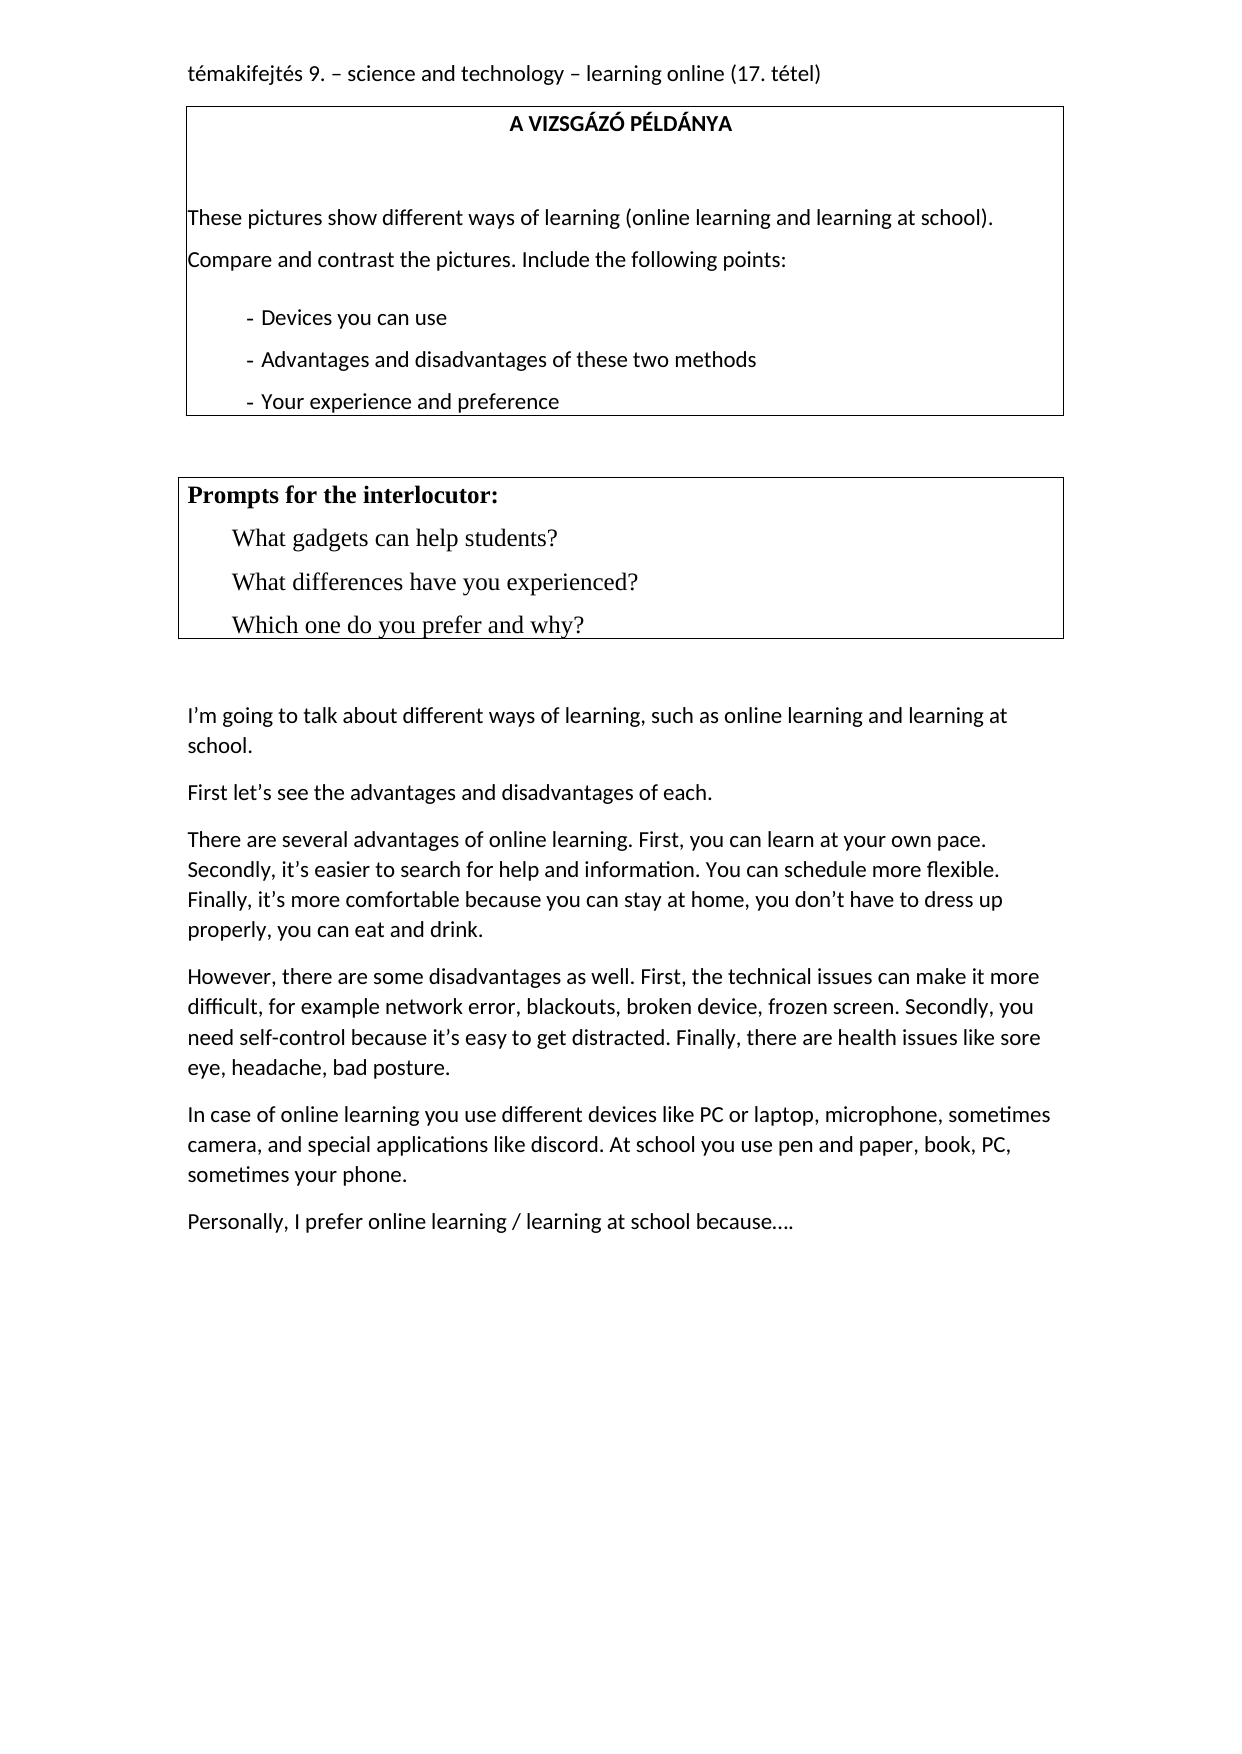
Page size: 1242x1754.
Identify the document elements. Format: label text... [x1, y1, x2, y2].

text Personally, I prefer online learning / learning at school because…. [187, 1207, 1054, 1235]
text These pictures show different ways of learning (online learning and learning at school). Compare and contrast the pictures. Include the following points: [187, 200, 1063, 273]
text What gadgets can help students? [179, 520, 1063, 552]
text There are several advantages of online learning. First, you can learn at your own pace. Secondly, it’s easier to search for help and information. You can schedule more flexible. Finally, it’s more comfortable because you can stay at home, you don’t have to dress up properly, you can eat and drink. [187, 825, 1054, 943]
text What differences have you experienced? [179, 563, 1063, 595]
text However, there are some disadvantages as well. First, the technical issues can make it more difficult, for example network error, blackouts, broken device, frozen screen. Secondly, you need self-control because it’s easy to get distracted. Finally, there are health issues like sore eye, headache, bad posture. [187, 962, 1054, 1081]
text In case of online learning you use different devices like PC or laptop, microphone, sometimes camera, and special applications like discord. At school you use pen and paper, book, PC, sometimes your phone. [187, 1100, 1054, 1188]
list Advantages and disadvantages of these two methods [187, 342, 1063, 373]
text I’m going to talk about different ways of learning, such as online learning and learning at school. [187, 701, 1054, 759]
text témakifejtés 9. – science and technology – learning online (17. tétel) [187, 59, 1054, 87]
text A VIZSGÁZÓ PÉLDÁNYA [187, 107, 1063, 137]
list Devices you can use [187, 300, 1063, 331]
list Your experience and preference [187, 384, 1063, 415]
text First let’s see the advantages and disadvantages of each. [187, 778, 1054, 806]
text Which one do you prefer and why? [179, 607, 1063, 638]
text Prompts for the interlocutor: [179, 478, 1063, 509]
